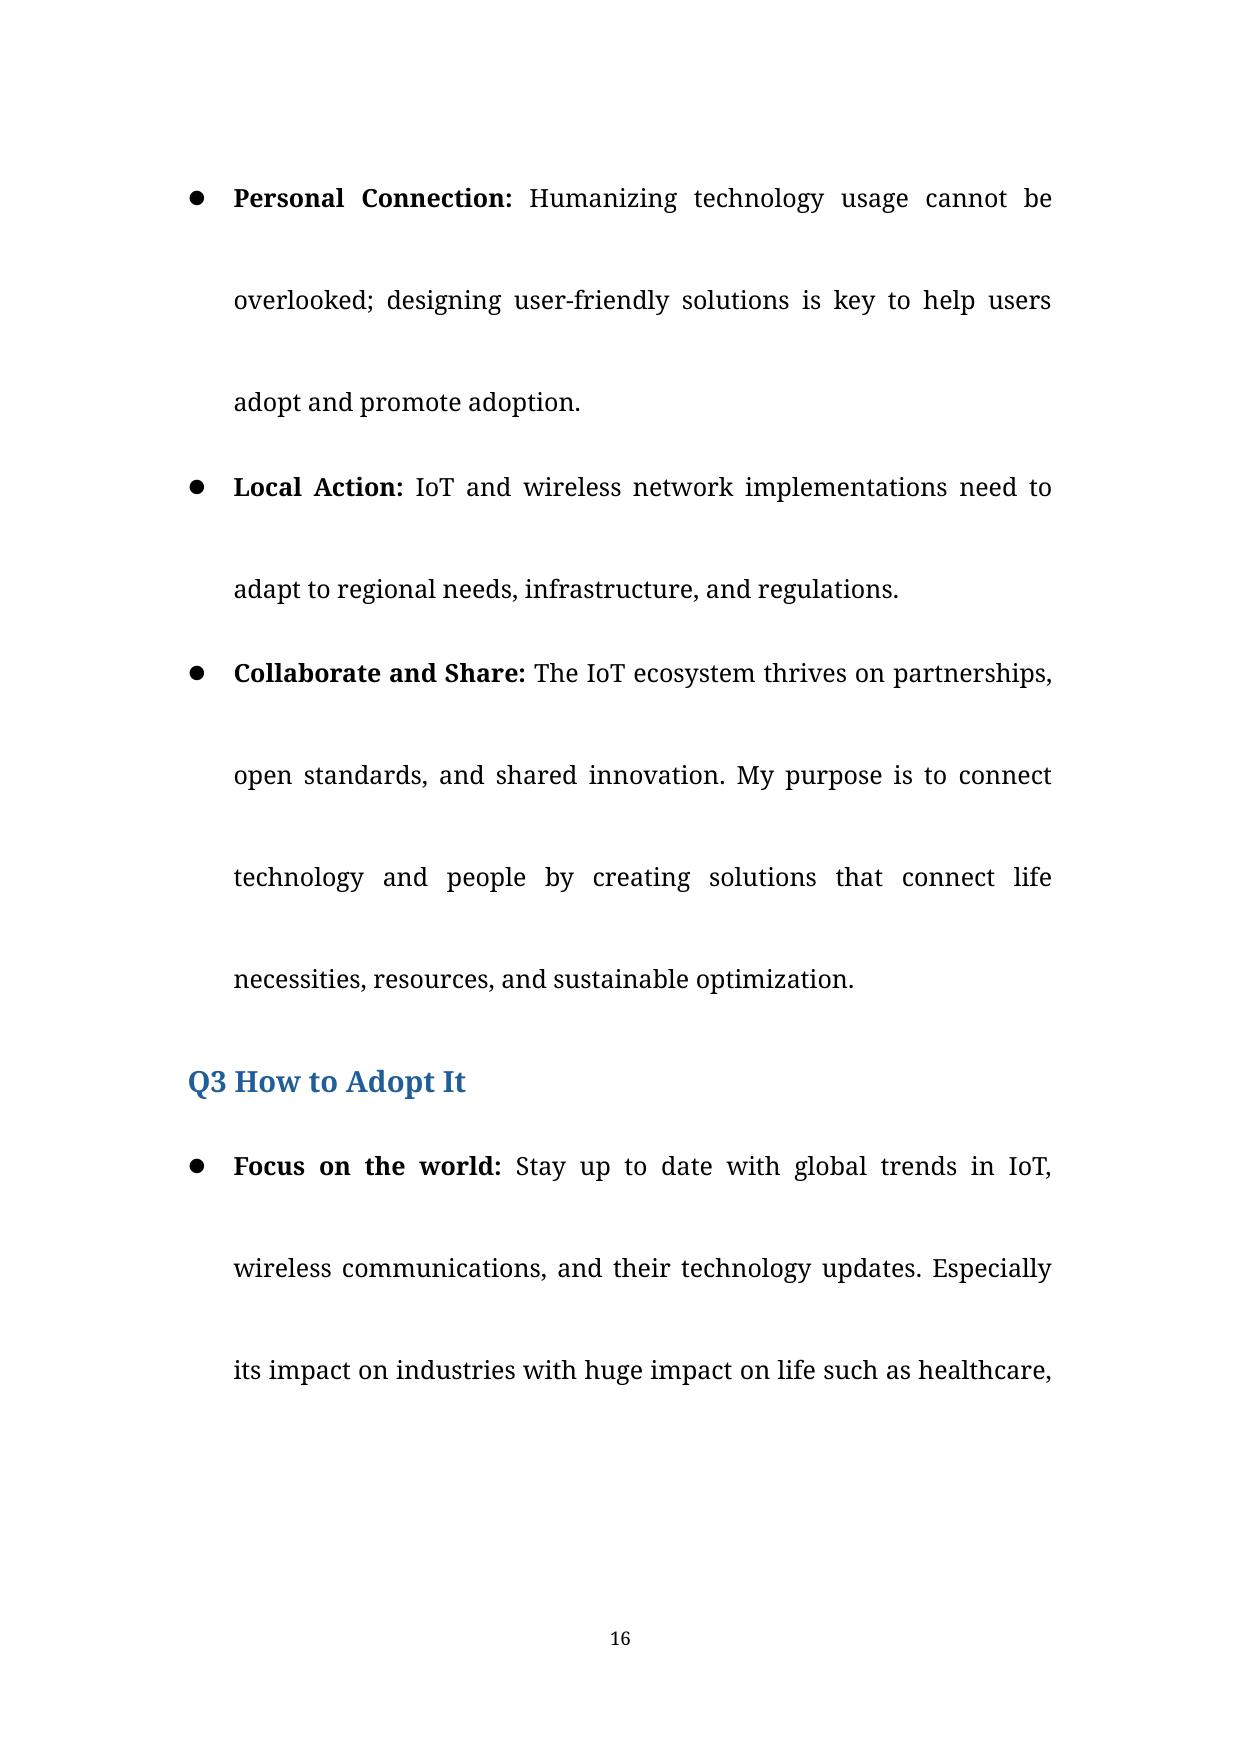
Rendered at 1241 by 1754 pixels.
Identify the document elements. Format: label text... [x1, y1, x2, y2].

list Local Action: IoT and wireless network implementations need to adapt to regional needs, infrastructure, and regulations. [187, 452, 1053, 622]
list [187, 1132, 1053, 1403]
list Collaborate and Share: The IoT ecosystem thrives on partnerships, open standards, and shared innovation. My purpose is to connect technology and people by creating solutions that connect life necessities, resources, and sustainable optimization. [187, 639, 1053, 1013]
subtitle Q3 How to Adopt It [187, 1047, 1053, 1115]
list Personal Connection: Humanizing technology usage cannot be overlooked; designing user-friendly solutions is key to help users adopt and promote adoption. [187, 164, 1053, 436]
